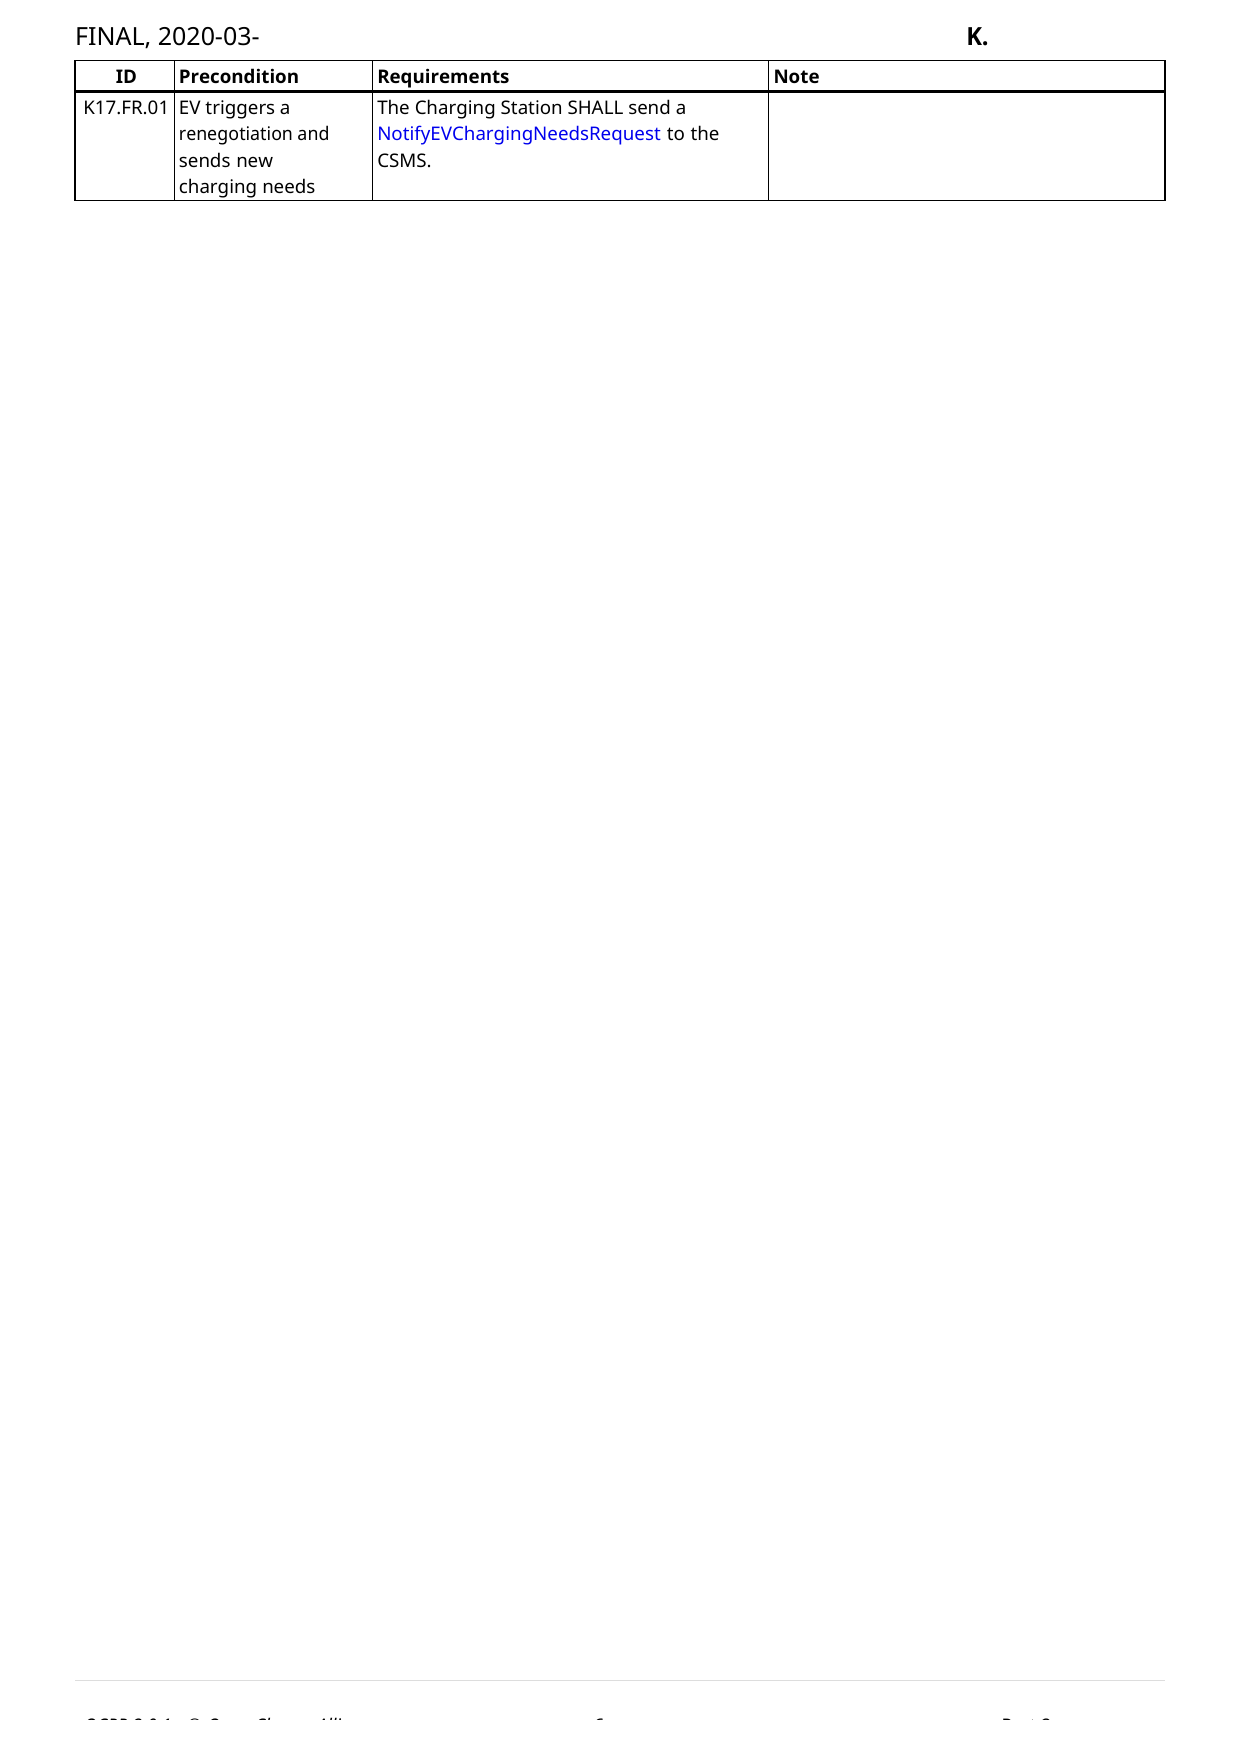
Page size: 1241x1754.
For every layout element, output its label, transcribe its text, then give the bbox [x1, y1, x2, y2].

table_cell EV triggers a renegotiation and sends new charging needs [175, 93, 372, 199]
table_cell K17.FR.01 [76, 93, 174, 199]
table_header Requirements [373, 61, 768, 90]
table_header Precondition [175, 61, 372, 90]
table_cell [769, 93, 1164, 199]
table_header Note [769, 61, 1164, 90]
table_header ID [76, 61, 174, 90]
table_cell The Charging Station SHALL send a NotifyEVChargingNeedsRequest to the CSMS. [373, 93, 768, 199]
